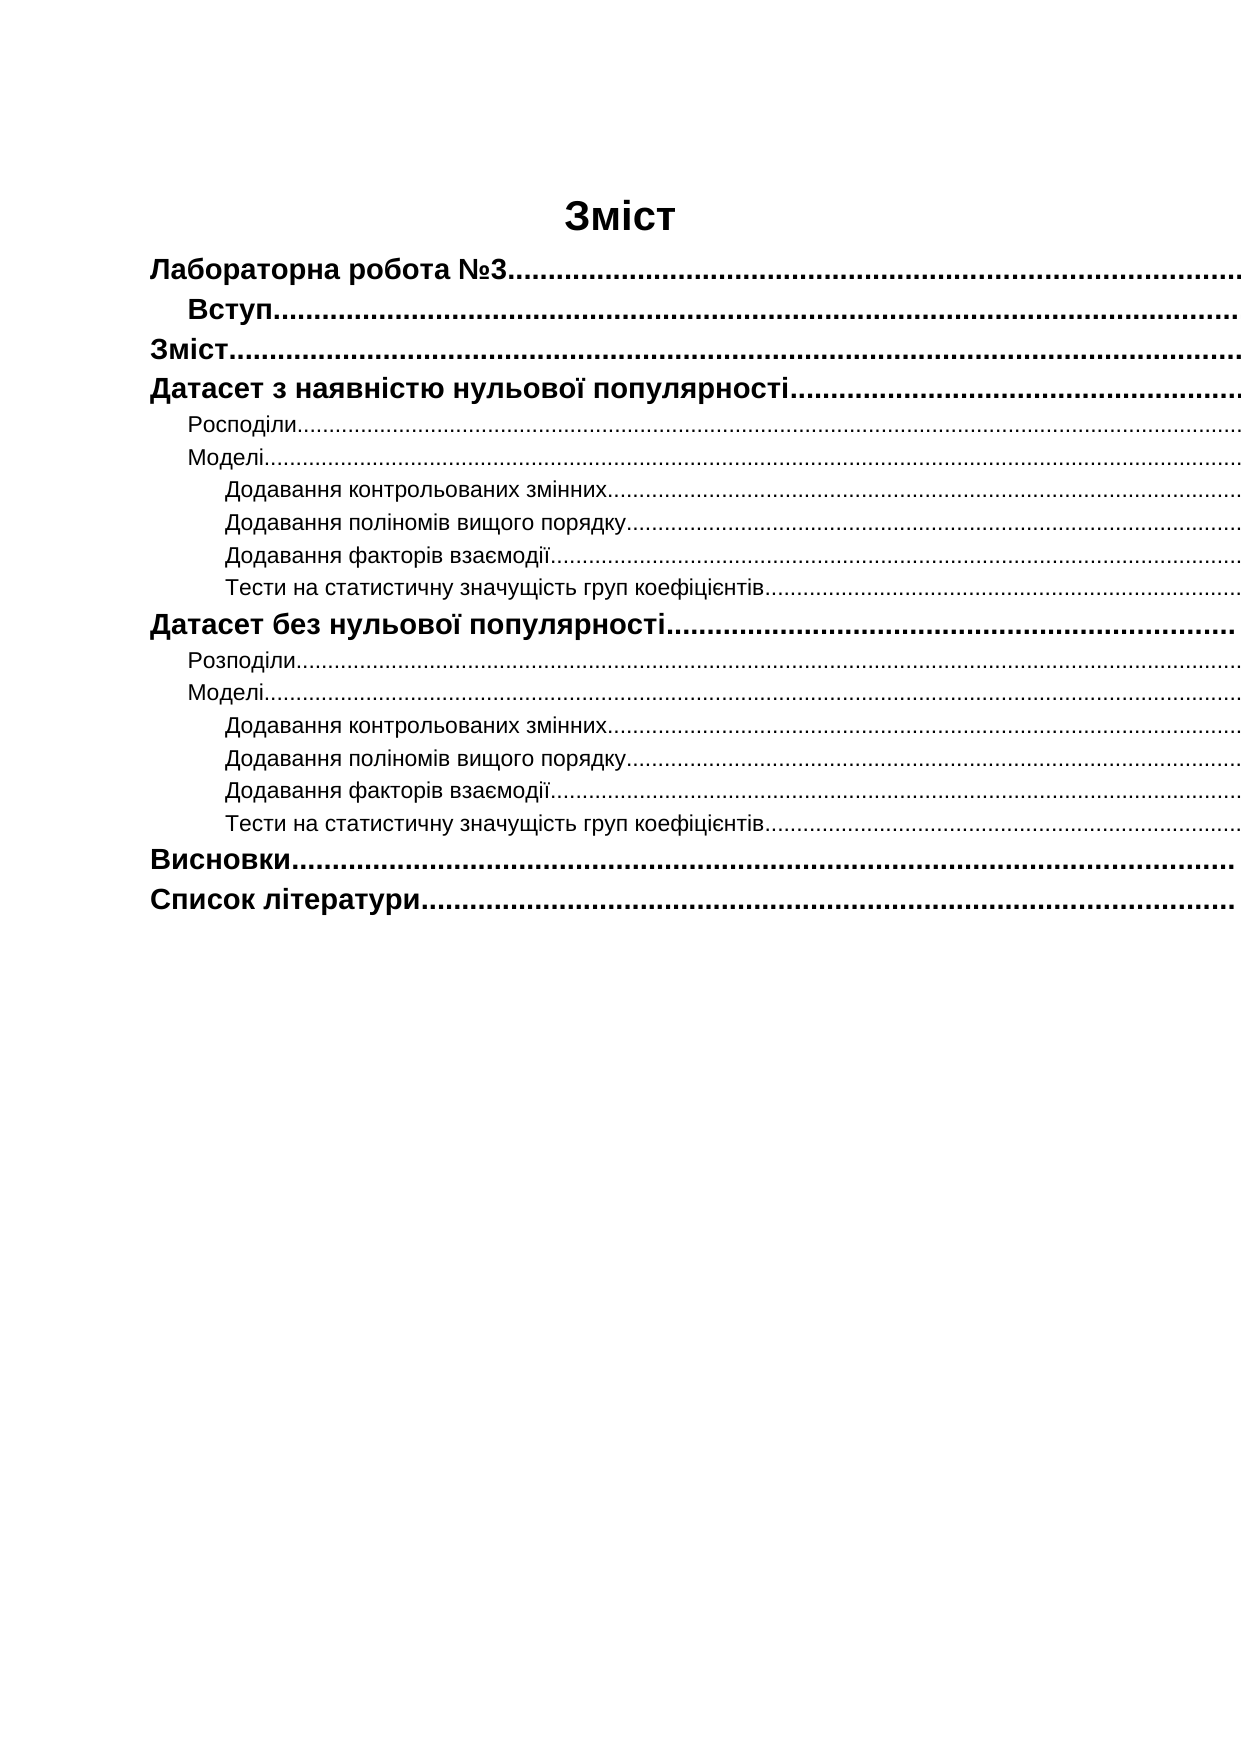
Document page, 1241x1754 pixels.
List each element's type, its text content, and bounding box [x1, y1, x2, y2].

subtitle Зміст [150, 192, 1090, 239]
